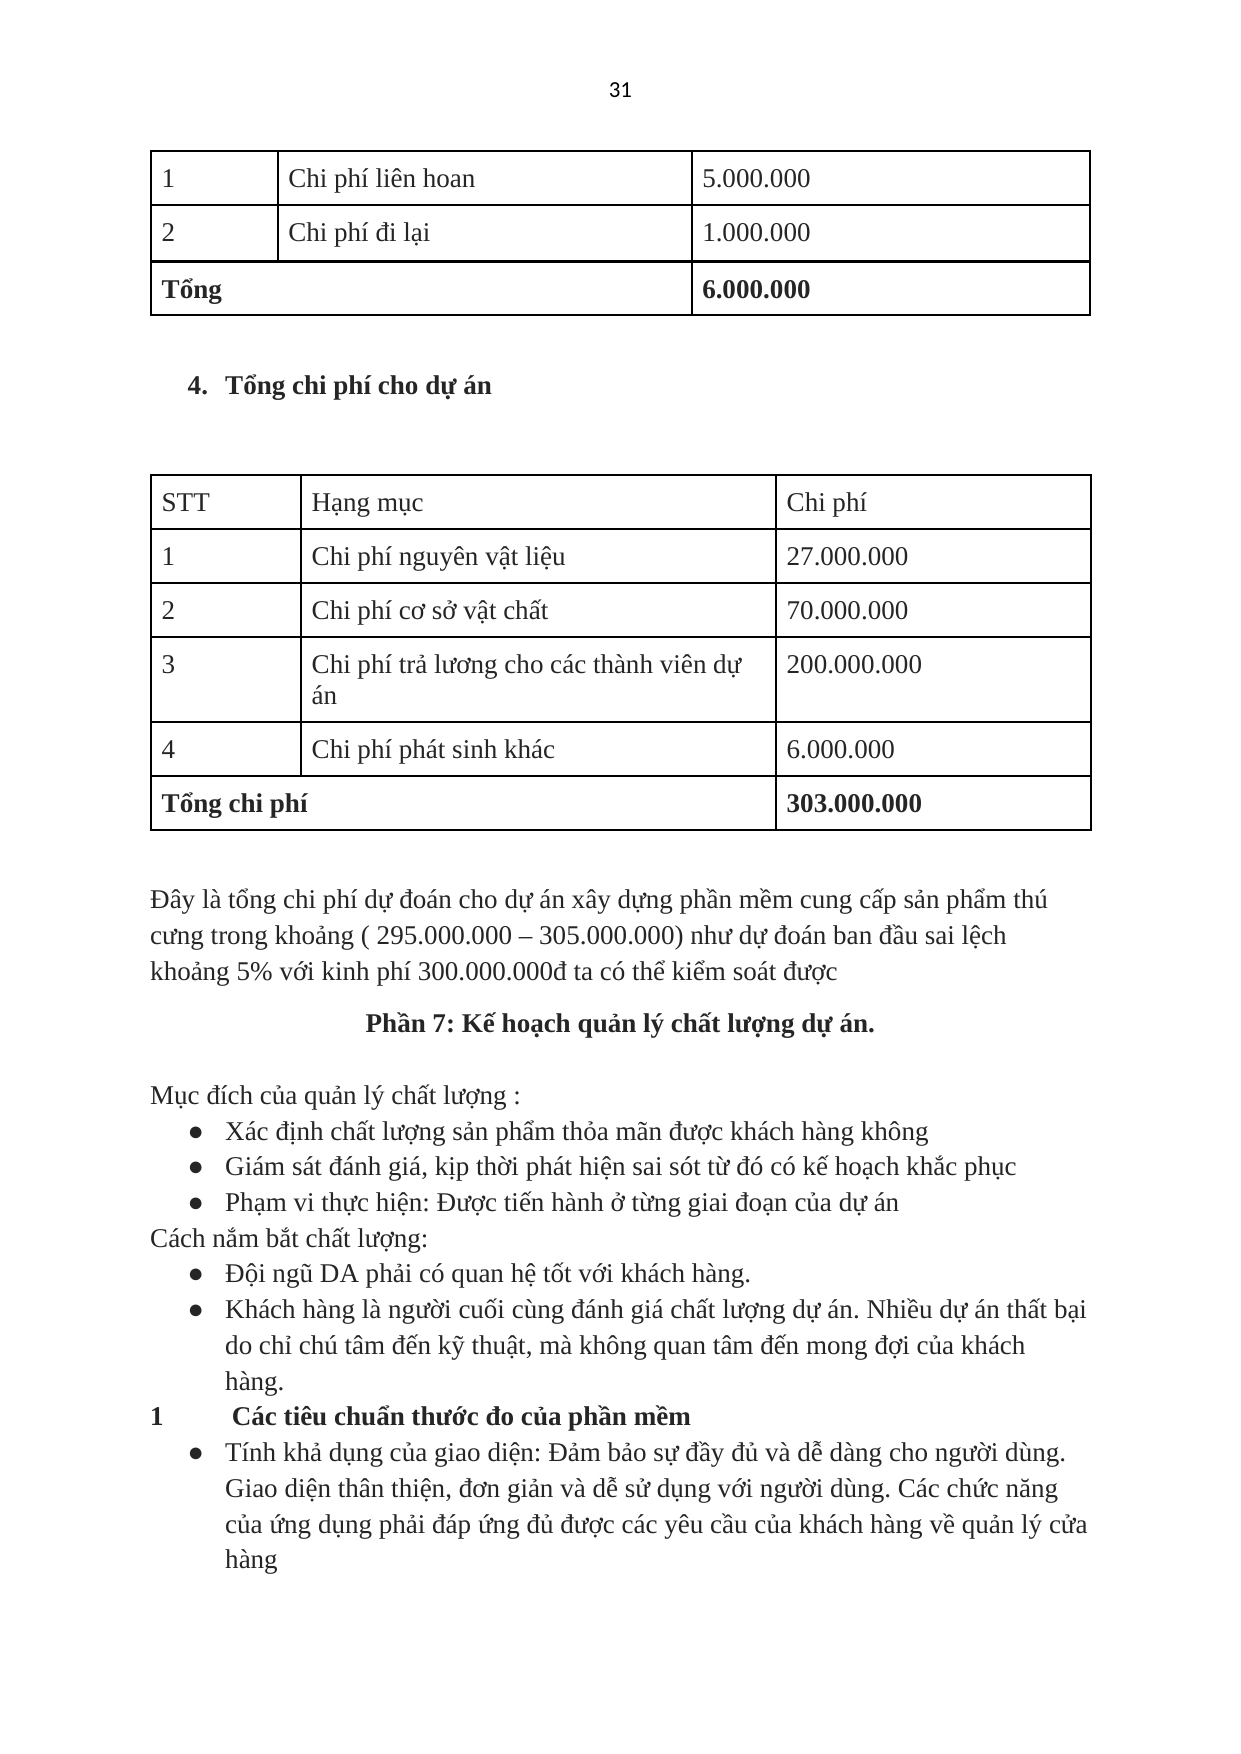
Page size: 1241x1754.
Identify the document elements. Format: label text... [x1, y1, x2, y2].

table_header Hạng mục [302, 476, 775, 528]
text Cách nắm bắt chất lượng: [150, 1222, 1090, 1253]
table_cell 2 [152, 206, 277, 260]
table_cell Chi phí nguyên vật liệu [302, 530, 775, 582]
list Tổng chi phí cho dự án [187, 369, 1090, 400]
table_cell 303.000.000 [777, 777, 1090, 829]
text Mục đích của quản lý chất lượng : [150, 1079, 1090, 1110]
text Đây là tổng chi phí dự đoán cho dự án xây dựng phần mềm cung cấp sản phẩm thú cưng trong khoảng ( 295.000.000 – 305.000.000) như dự đoán ban đầu sai lệch khoảng 5% với kinh phí 300.000.000đ ta có thể kiểm soát được [150, 884, 1090, 986]
list Giám sát đánh giá, kịp thời phát hiện sai sót từ đó có kế hoạch khắc phục [187, 1150, 1090, 1182]
table_header Chi phí [777, 476, 1090, 528]
table_cell 3 [152, 638, 300, 721]
subtitle Phần 7: Kế hoạch quản lý chất lượng dự án. [150, 1007, 1090, 1039]
list Xác định chất lượng sản phẩm thỏa mãn được khách hàng không [187, 1115, 1090, 1146]
text 1 Các tiêu chuẩn thước đo của phần mềm [150, 1401, 1090, 1432]
table_cell Tổng [152, 263, 691, 314]
table_cell Chi phí cơ sở vật chất [302, 584, 775, 636]
table_cell 200.000.000 [777, 638, 1090, 721]
table_cell Chi phí đi lại [279, 206, 691, 260]
table_cell Chi phí phát sinh khác [302, 723, 775, 775]
table_cell 1 [152, 530, 300, 582]
table_header STT [152, 476, 300, 528]
table_cell 4 [152, 723, 300, 775]
table_cell 1.000.000 [693, 206, 1089, 260]
table_cell Tổng chi phí [152, 777, 775, 829]
table_cell 70.000.000 [777, 584, 1090, 636]
table_cell Chi phí liên hoan [279, 152, 691, 204]
table_cell 6.000.000 [693, 263, 1089, 314]
list Đội ngũ DA phải có quan hệ tốt với khách hàng. [187, 1258, 1090, 1289]
list Phạm vi thực hiện: Được tiến hành ở từng giai đoạn của dự án [187, 1186, 1090, 1217]
list Khách hàng là người cuối cùng đánh giá chất lượng dự án. Nhiều dự án thất bại do chỉ chú tâm đến kỹ thuật, mà không quan tâm đến mong đợi của khách hàng. [187, 1293, 1090, 1396]
list Tính khả dụng của giao diện: Đảm bảo sự đầy đủ và dễ dàng cho người dùng. Giao diện thân thiện, đơn giản và dễ sử dụng với người dùng. Các chức năng của ứng dụng phải đáp ứng đủ được các yêu cầu của khách hàng về quản lý cửa hàng [187, 1436, 1090, 1574]
table_cell 6.000.000 [777, 723, 1090, 775]
table_cell 2 [152, 584, 300, 636]
table_cell 27.000.000 [777, 530, 1090, 582]
table_cell 5.000.000 [693, 152, 1089, 204]
table_cell 1 [152, 152, 277, 204]
table_cell Chi phí trả lương cho các thành viên dự án [302, 638, 775, 721]
